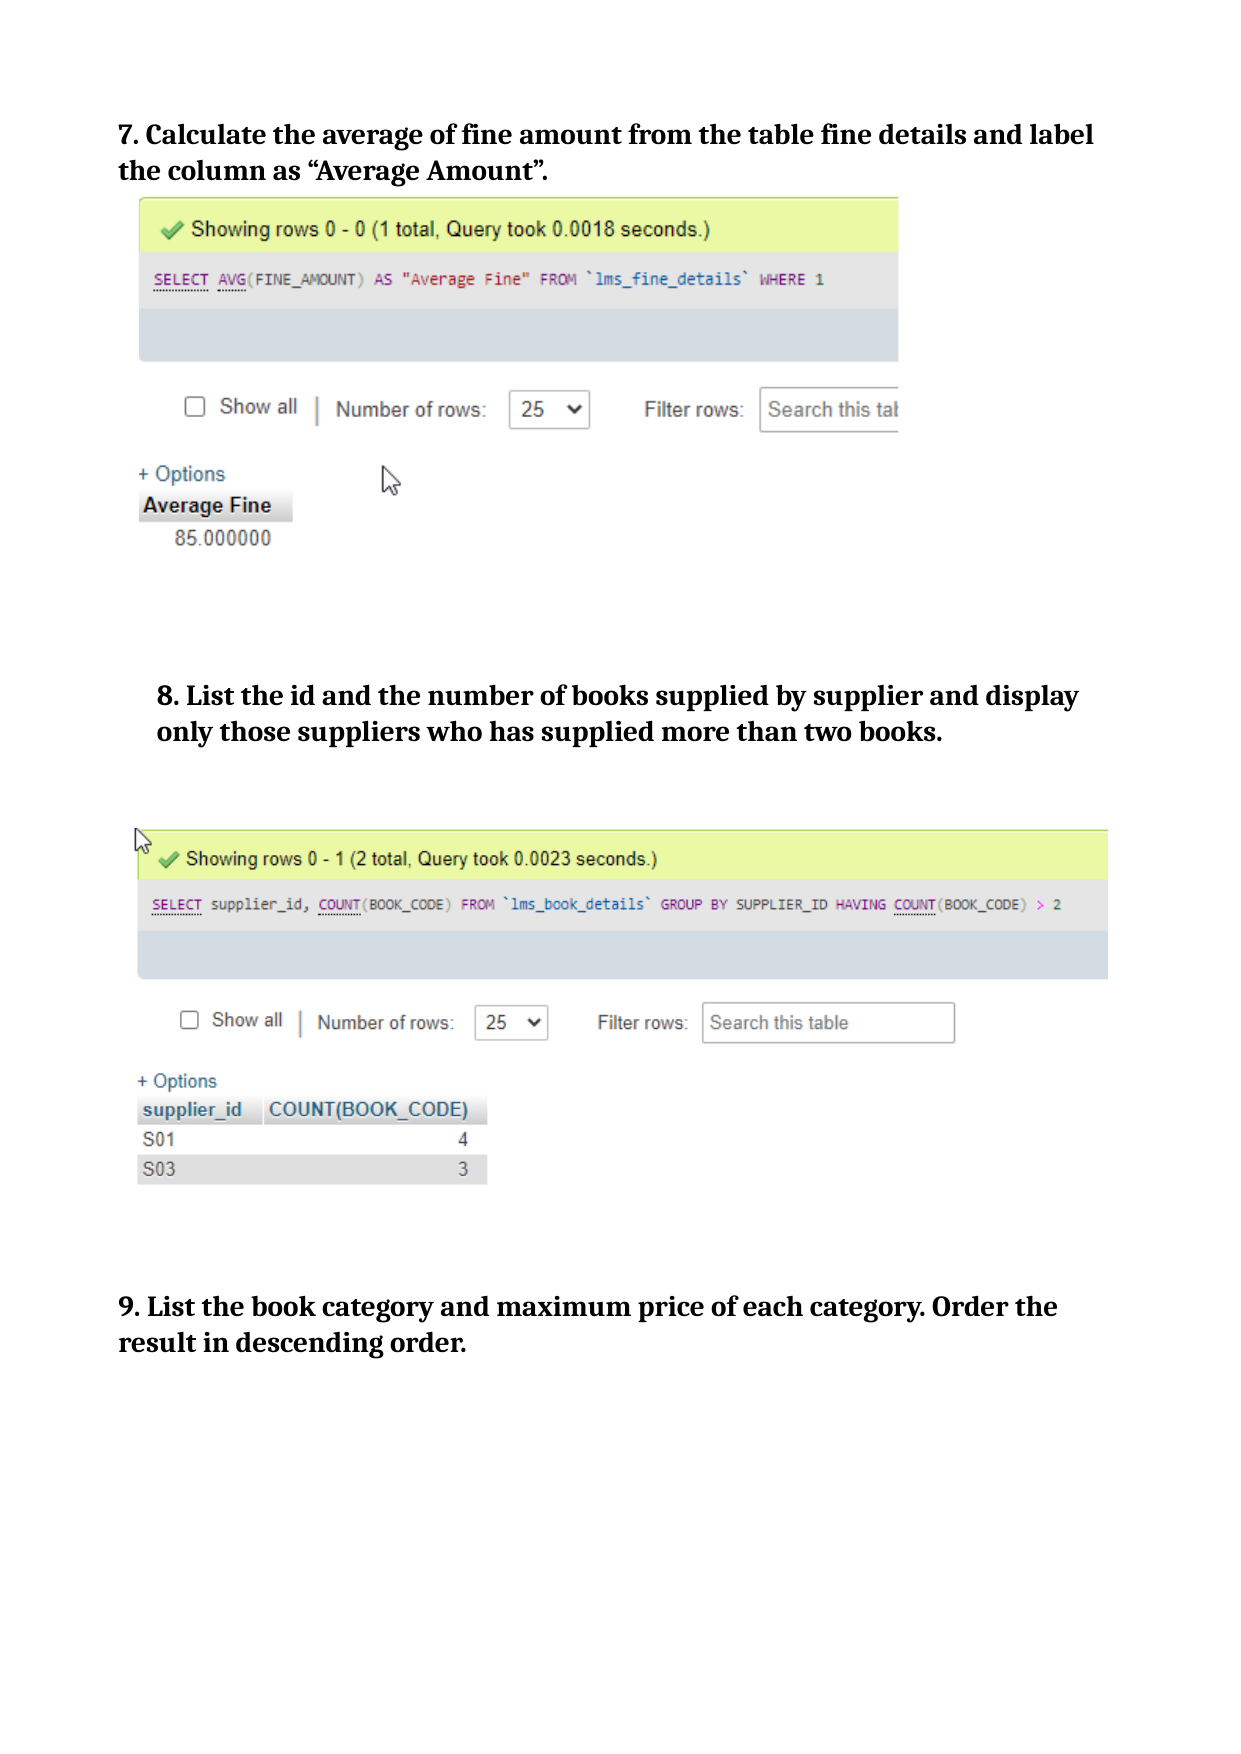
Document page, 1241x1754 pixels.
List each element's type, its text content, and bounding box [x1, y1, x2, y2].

picture [132, 828, 1108, 1209]
text 8. List the id and the number of books supplied by supplier and display only those suppliers who has supplied more than two books. [157, 679, 1122, 749]
list 9. List the book category and maximum price of each category. Order the result in descending order. [118, 1290, 1122, 1360]
picture [138, 191, 899, 574]
list 7. Calculate the average of fine amount from the table fine details and label the column as “Average Amount”. [118, 118, 1122, 188]
